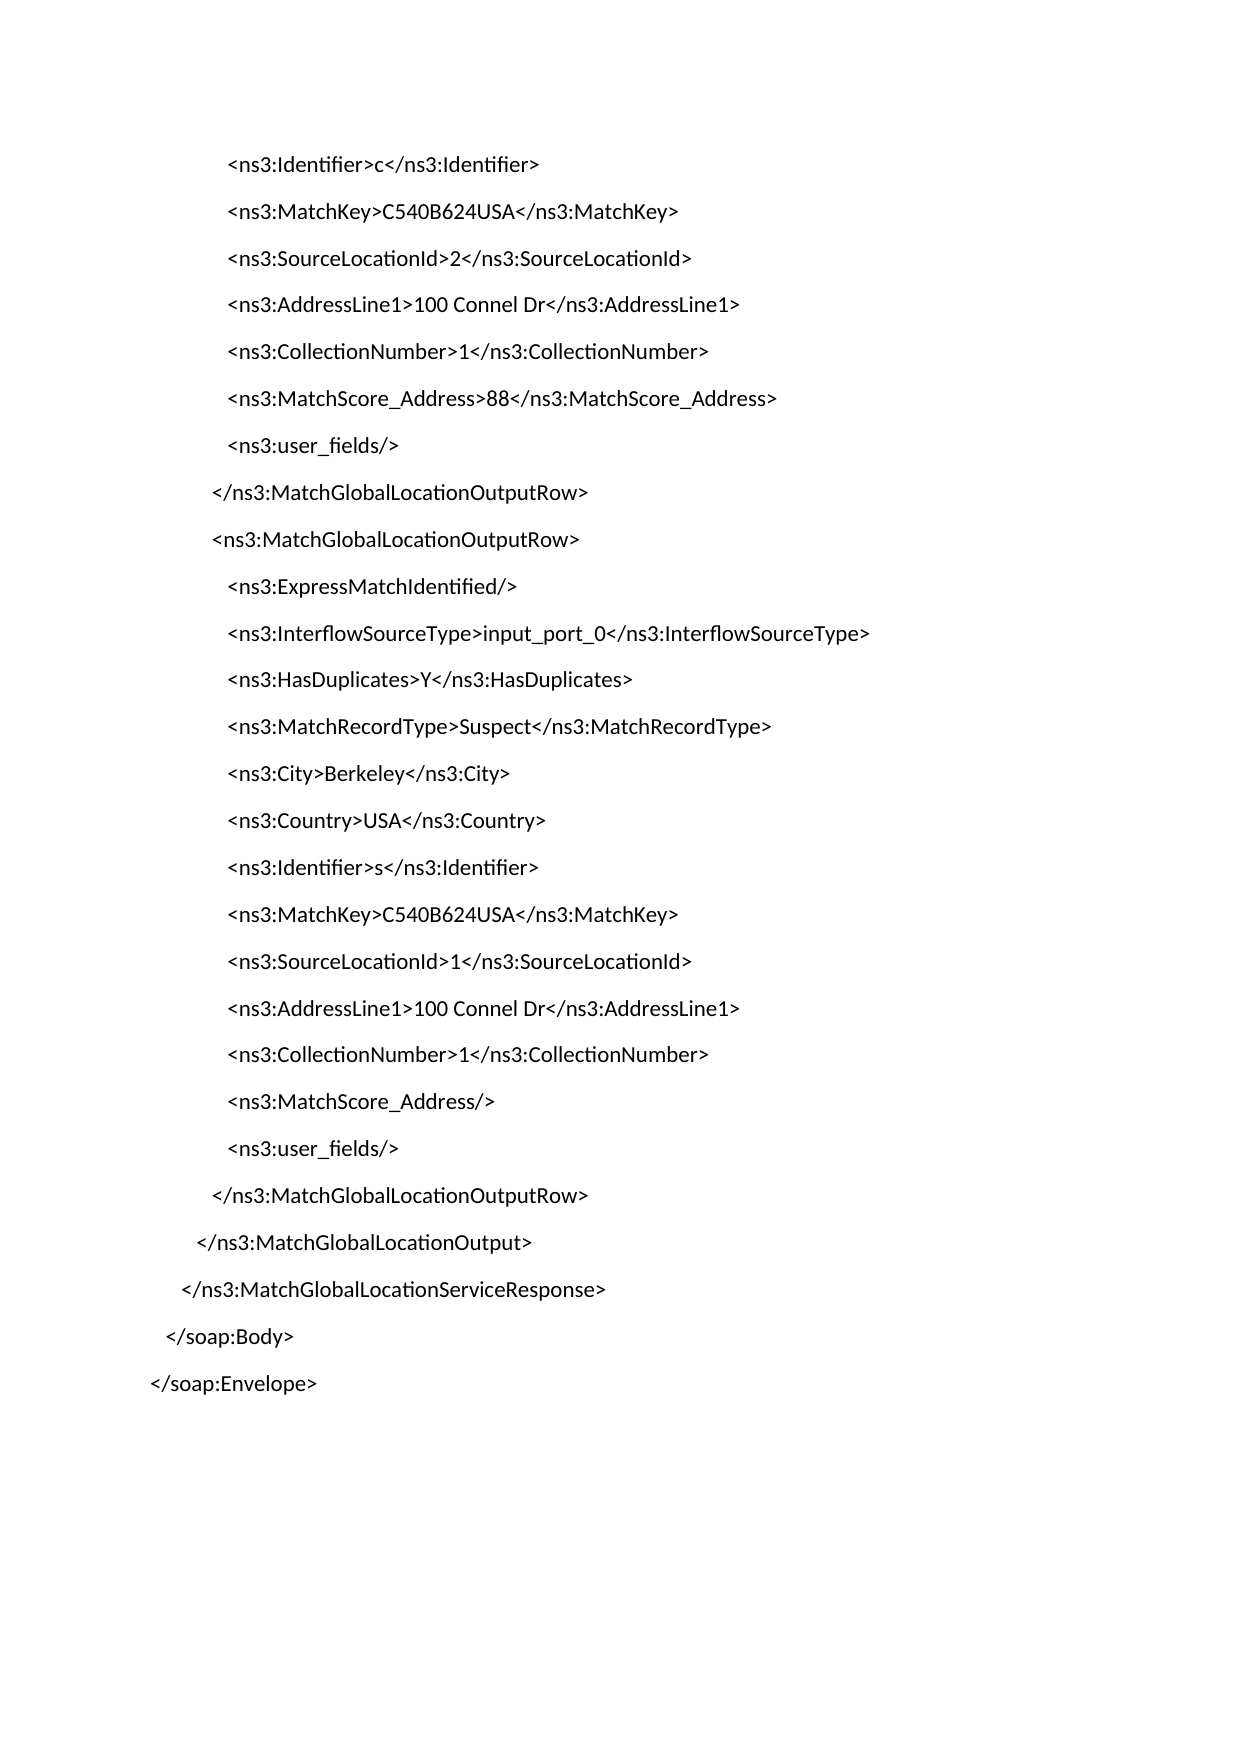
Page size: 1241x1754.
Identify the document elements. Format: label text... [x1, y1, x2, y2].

text </ns3:MatchGlobalLocationOutputRow> [150, 1181, 1090, 1209]
text <ns3:MatchKey>C540B624USA</ns3:MatchKey> [150, 197, 1090, 225]
text <ns3:CollectionNumber>1</ns3:CollectionNumber> [150, 337, 1090, 366]
text <ns3:MatchGlobalLocationOutputRow> [150, 525, 1090, 553]
text </ns3:MatchGlobalLocationOutputRow> [150, 478, 1090, 506]
text <ns3:Country>USA</ns3:Country> [150, 806, 1090, 834]
text <ns3:AddressLine1>100 Connel Dr</ns3:AddressLine1> [150, 291, 1090, 319]
text <ns3:user_fields/> [150, 431, 1090, 459]
text <ns3:ExpressMatchIdentified/> [150, 572, 1090, 600]
text <ns3:CollectionNumber>1</ns3:CollectionNumber> [150, 1041, 1090, 1069]
text <ns3:HasDuplicates>Y</ns3:HasDuplicates> [150, 666, 1090, 694]
text </ns3:MatchGlobalLocationOutput> [150, 1228, 1090, 1256]
text <ns3:AddressLine1>100 Connel Dr</ns3:AddressLine1> [150, 994, 1090, 1022]
text <ns3:City>Berkeley</ns3:City> [150, 759, 1090, 787]
text <ns3:user_fields/> [150, 1134, 1090, 1162]
text <ns3:MatchScore_Address/> [150, 1087, 1090, 1116]
text <ns3:MatchRecordType>Suspect</ns3:MatchRecordType> [150, 712, 1090, 741]
text <ns3:Identifier>c</ns3:Identifier> [150, 150, 1090, 178]
text </ns3:MatchGlobalLocationServiceResponse> [150, 1275, 1090, 1303]
text <ns3:Identifier>s</ns3:Identifier> [150, 853, 1090, 881]
text <ns3:MatchScore_Address>88</ns3:MatchScore_Address> [150, 384, 1090, 412]
text </soap:Body> [150, 1322, 1090, 1350]
text <ns3:SourceLocationId>2</ns3:SourceLocationId> [150, 244, 1090, 272]
text <ns3:SourceLocationId>1</ns3:SourceLocationId> [150, 947, 1090, 975]
text </soap:Envelope> [150, 1369, 1090, 1397]
text <ns3:InterflowSourceType>input_port_0</ns3:InterflowSourceType> [150, 619, 1090, 647]
text <ns3:MatchKey>C540B624USA</ns3:MatchKey> [150, 900, 1090, 928]
